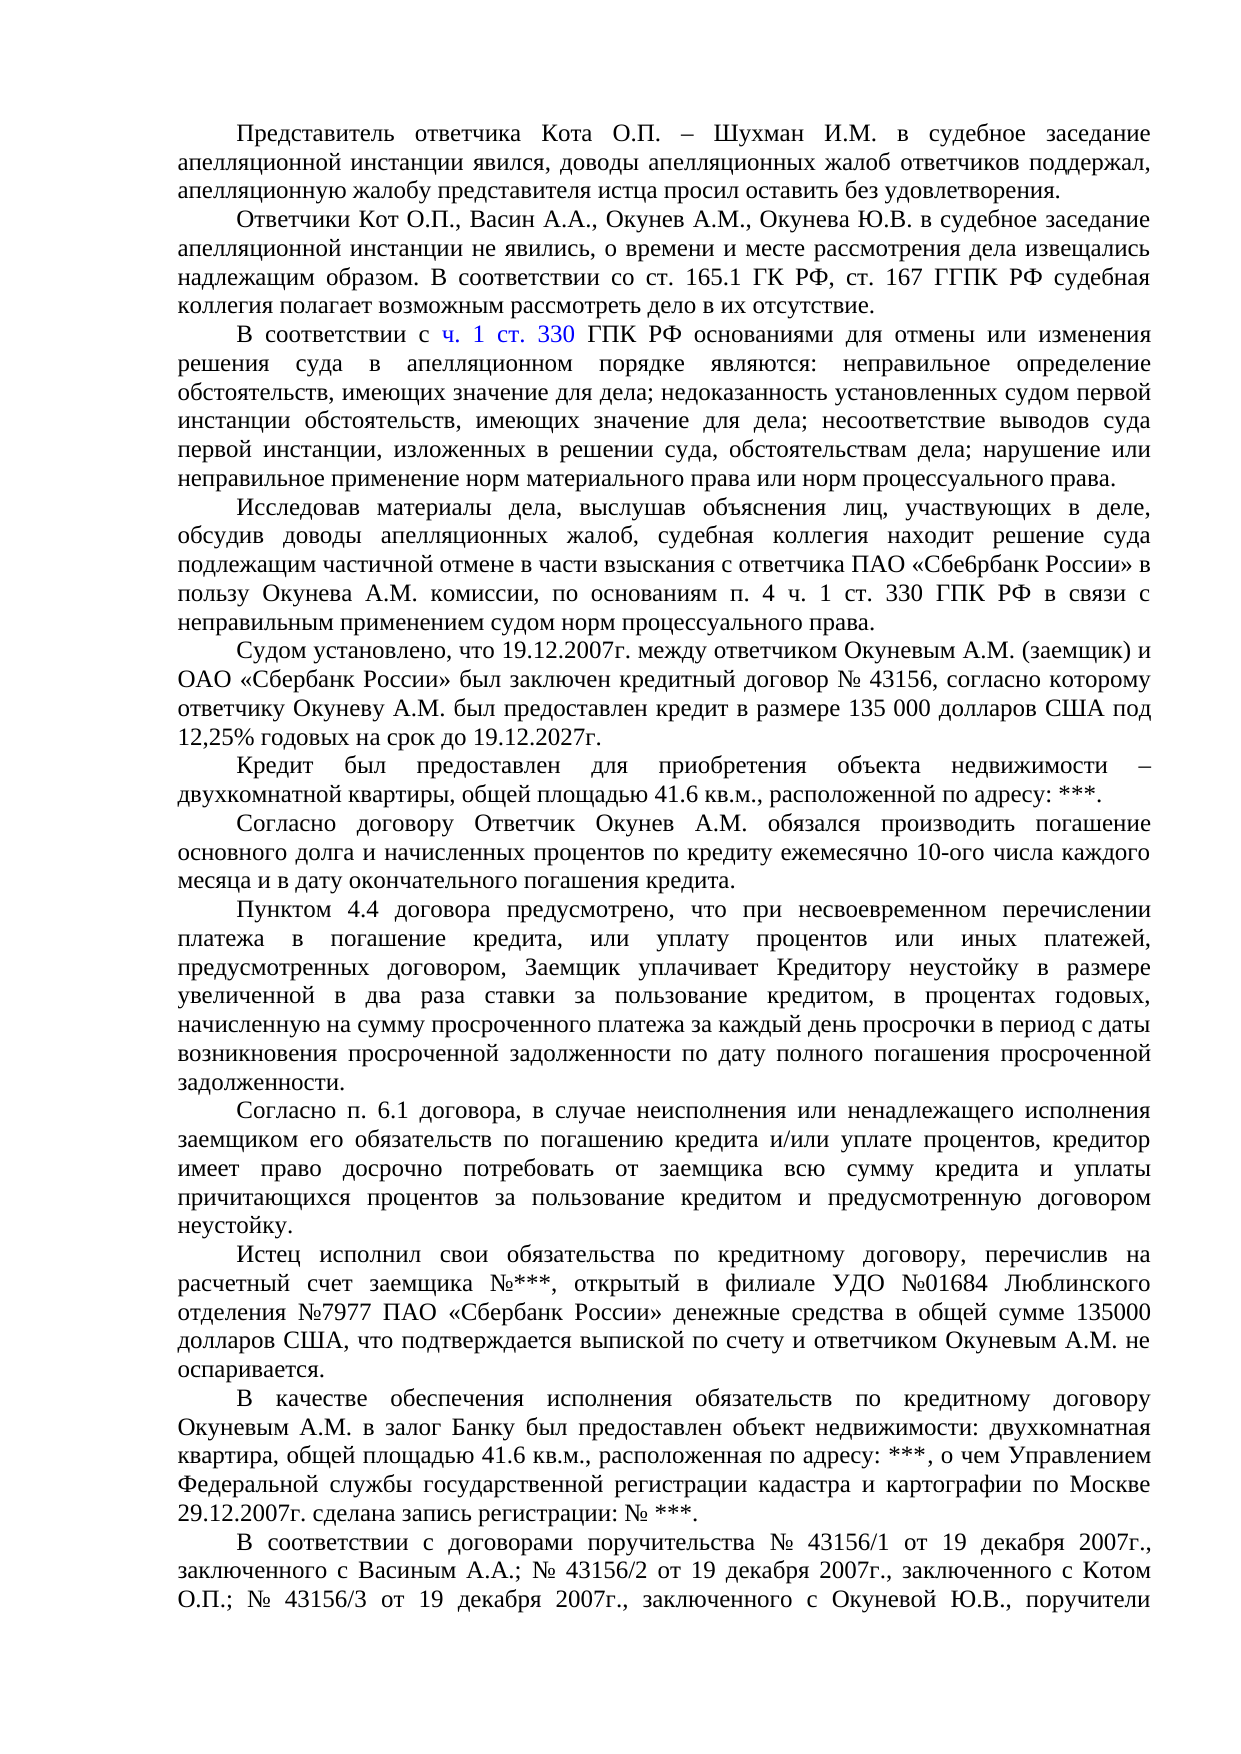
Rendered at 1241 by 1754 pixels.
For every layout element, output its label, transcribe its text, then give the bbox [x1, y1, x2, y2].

text В качестве обеспечения исполнения обязательств по кредитному договору Окуневым А.М. в залог Банку был предоставлен объект недвижимости: двухкомнатная квартира, общей площадью 41.6 кв.м., расположенная по адресу: ***, о чем Управлением Федеральной службы государственной регистрации кадастра и картографии по Москве 29.12.2007г. сделана запись регистрации: № ***. [177, 1383, 1152, 1527]
text Ответчики Кот О.П., Васин А.А., Окунев А.М., Окунева Ю.В. в судебное заседание апелляционной инстанции не явились, о времени и месте рассмотрения дела извещались надлежащим образом. В соответствии со ст. 165.1 ГК РФ, ст. 167 ГГПК РФ судебная коллегия полагает возможным рассмотреть дело в их отсутствие. [177, 204, 1152, 319]
text Исследовав материалы дела, выслушав объяснения лиц, участвующих в деле, обсудив доводы апелляционных жалоб, судебная коллегия находит решение суда подлежащим частичной отмене в части взыскания с ответчика ПАО «Сбе6рбанк России» в пользу Окунева А.М. комиссии, по основаниям п. 4 ч. 1 ст. 330 ГПК РФ в связи с неправильным применением судом норм процессуального права. [177, 492, 1152, 636]
text В соответствии с ч. 1 ст. 330 ГПК РФ основаниями для отмены или изменения решения суда в апелляционном порядке являются: неправильное определение обстоятельств, имеющих значение для дела; недоказанность установленных судом первой инстанции обстоятельств, имеющих значение для дела; несоответствие выводов суда первой инстанции, изложенных в решении суда, обстоятельствам дела; нарушение или неправильное применение норм материального права или норм процессуального права. [177, 319, 1152, 492]
text Пунктом 4.4 договора предусмотрено, что при несвоевременном перечислении платежа в погашение кредита, или уплату процентов или иных платежей, предусмотренных договором, Заемщик уплачивает Кредитору неустойку в размере увеличенной в два раза ставки за пользование кредитом, в процентах годовых, начисленную на сумму просроченного платежа за каждый день просрочки в период с даты возникновения просроченной задолженности по дату полного погашения просроченной задолженности. [177, 894, 1152, 1096]
text Согласно договору Ответчик Окунев А.М. обязался производить погашение основного долга и начисленных процентов по кредиту ежемесячно 10-ого числа каждого месяца и в дату окончательного погашения кредита. [177, 808, 1152, 894]
text Кредит был предоставлен для приобретения объекта недвижимости – двухкомнатной квартиры, общей площадью 41.6 кв.м., расположенной по адресу: ***. [177, 751, 1152, 808]
text Судом установлено, что 19.12.2007г. между ответчиком Окуневым А.М. (заемщик) и ОАО «Сбербанк России» был заключен кредитный договор № 43156, согласно которому ответчику Окуневу А.М. был предоставлен кредит в размере 135 000 долларов США под 12,25% годовых на срок до 19.12.2027г. [177, 636, 1152, 751]
text Истец исполнил свои обязательства по кредитному договору, перечислив на расчетный счет заемщика №***, открытый в филиале УДО №01684 Люблинского отделения №7977 ПАО «Сбербанк России» денежные средства в общей сумме 135000 долларов США, что подтверждается выпиской по счету и ответчиком Окуневым А.М. не оспаривается. [177, 1239, 1152, 1383]
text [177, 1527, 1152, 1613]
text Согласно п. 6.1 договора, в случае неисполнения или ненадлежащего исполнения заемщиком его обязательств по погашению кредита и/или уплате процентов, кредитор имеет право досрочно потребовать от заемщика всю сумму кредита и уплаты причитающихся процентов за пользование кредитом и предусмотренную договором неустойку. [177, 1096, 1152, 1239]
text Представитель ответчика Кота О.П. – Шухман И.М. в судебное заседание апелляционной инстанции явился, доводы апелляционных жалоб ответчиков поддержал, апелляционную жалобу представителя истца просил оставить без удовлетворения. [177, 118, 1152, 204]
